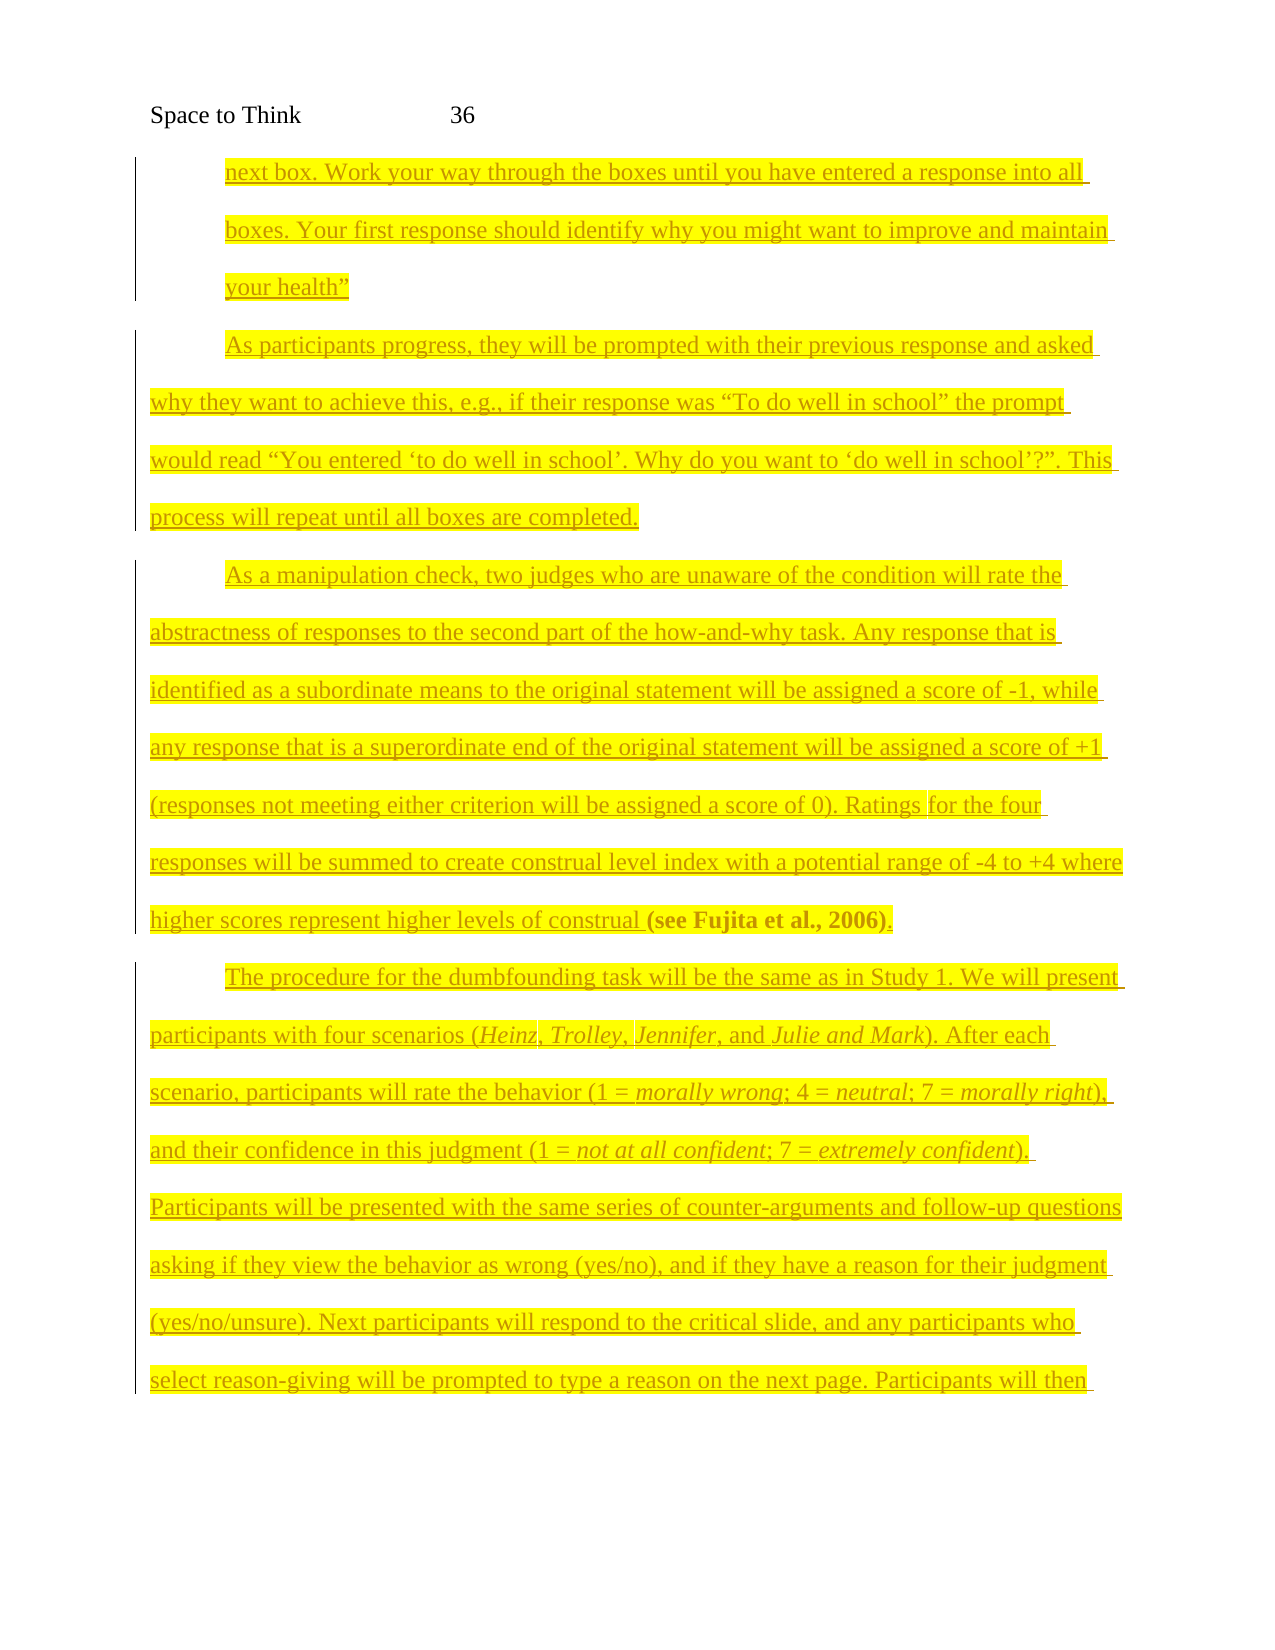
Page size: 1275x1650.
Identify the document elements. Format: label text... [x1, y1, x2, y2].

text (see Fujita et al., 2006) [150, 560, 1125, 934]
